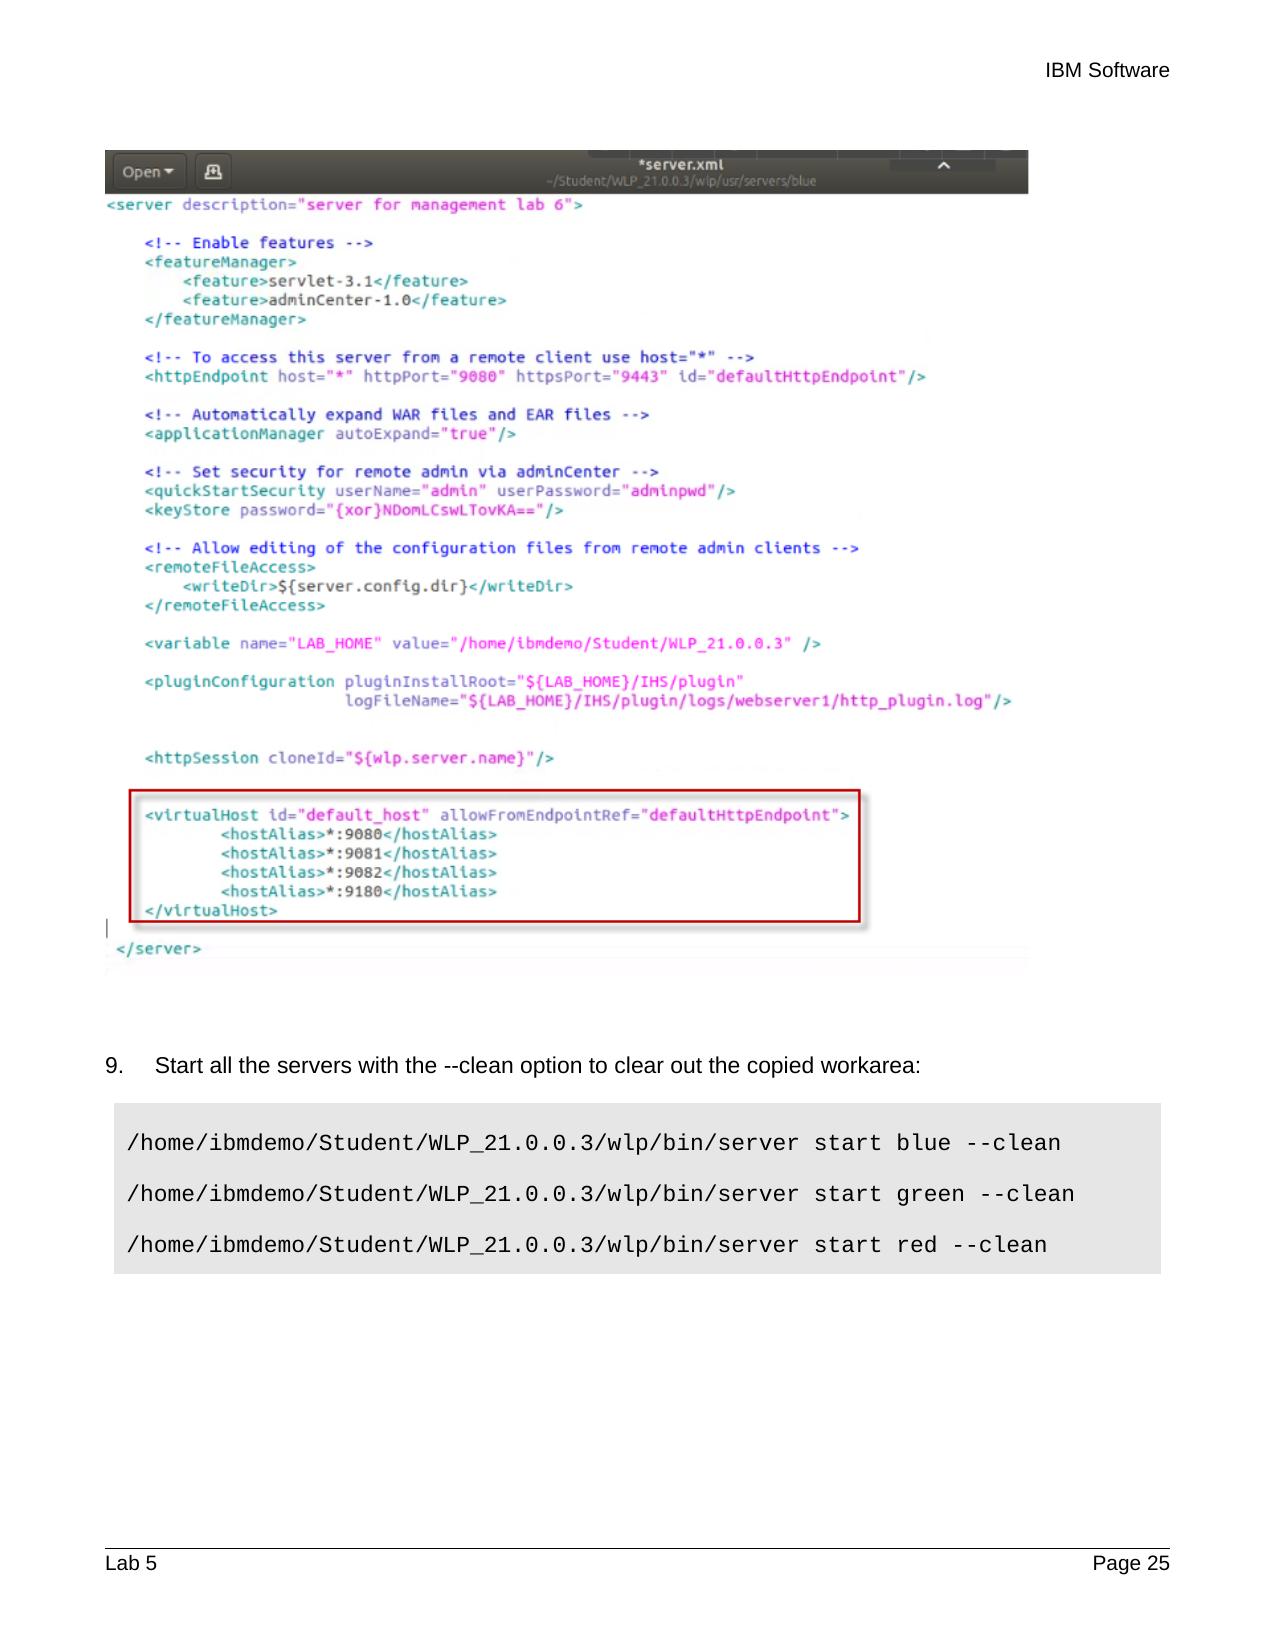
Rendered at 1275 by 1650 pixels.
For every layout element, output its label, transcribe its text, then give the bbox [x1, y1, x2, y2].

table_header /home/ibmdemo/Student/WLP_21.0.0.3/wlp/bin/server start blue --clean /home/ibmdemo/Student/WLP_21.0.0.3/wlp/bin/server start green --clean /home/ibmdemo/Student/WLP_21.0.0.3/wlp/bin/server start red --clean [114, 1103, 1161, 1274]
picture [105, 150, 1029, 976]
list Start all the servers with the --clean option to clear out the copied workarea: [105, 1052, 1170, 1078]
